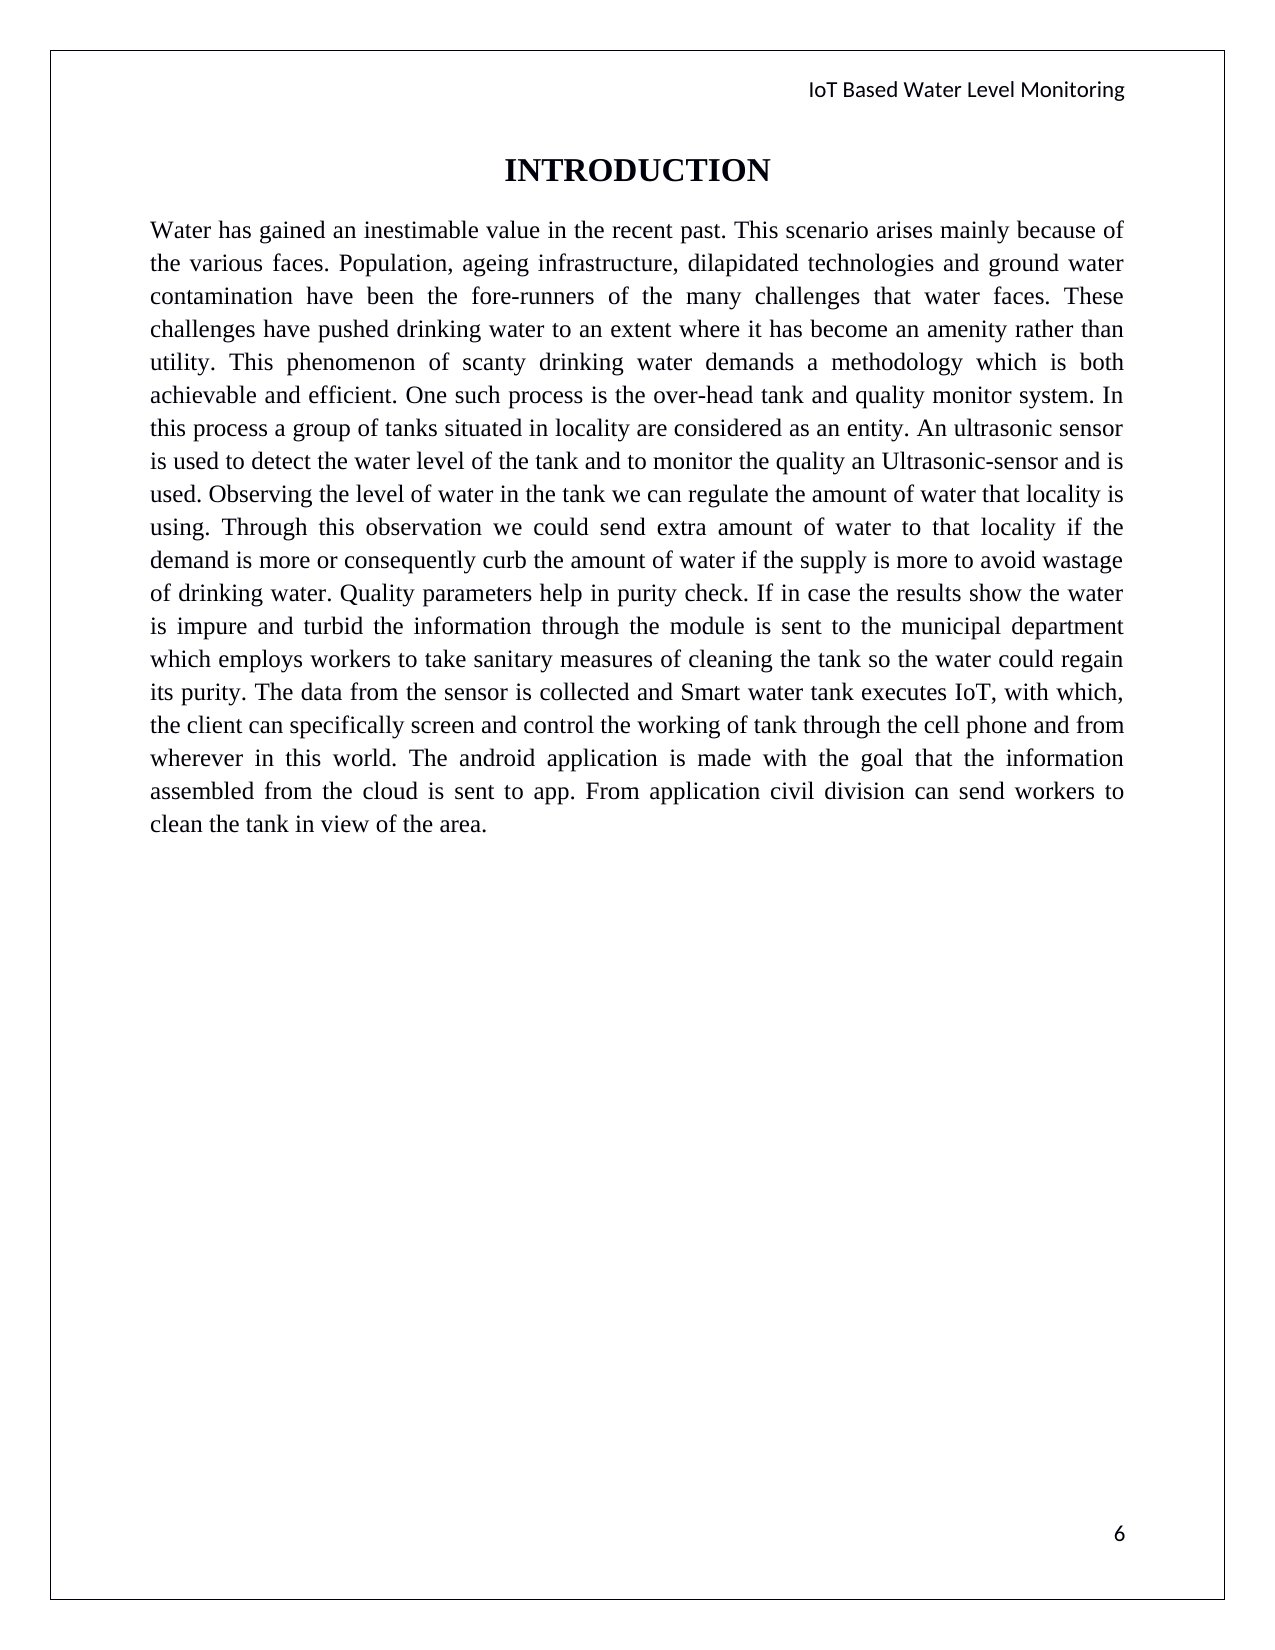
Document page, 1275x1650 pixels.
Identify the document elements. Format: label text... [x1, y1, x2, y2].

text INTRODUCTION [150, 150, 1125, 188]
text Water has gained an inestimable value in the recent past. This scenario arises mainly because of the various faces. Population, ageing infrastructure, dilapidated technologies and ground water contamination have been the fore-runners of the many challenges that water faces. These challenges have pushed drinking water to an extent where it has become an amenity rather than utility. This phenomenon of scanty drinking water demands a methodology which is both achievable and efficient. One such process is the over-head tank and quality monitor system. In this process a group of tanks situated in locality are considered as an entity. An ultrasonic sensor is used to detect the water level of the tank and to monitor the quality an Ultrasonic-sensor and is used. Observing the level of water in the tank we can regulate the amount of water that locality is using. Through this observation we could send extra amount of water to that locality if the demand is more or consequently curb the amount of water if the supply is more to avoid wastage of drinking water. Quality parameters help in purity check. If in case the results show the water is impure and turbid the information through the module is sent to the municipal department which employs workers to take sanitary measures of cleaning the tank so the water could regain its purity. The data from the sensor is collected and Smart water tank executes IoT, with which, the client can specifically screen and control the working of tank through the cell phone and from wherever in this world. The android application is made with the goal that the information assembled from the cloud is sent to app. From application civil division can send workers to clean the tank in view of the area. [150, 215, 1125, 838]
